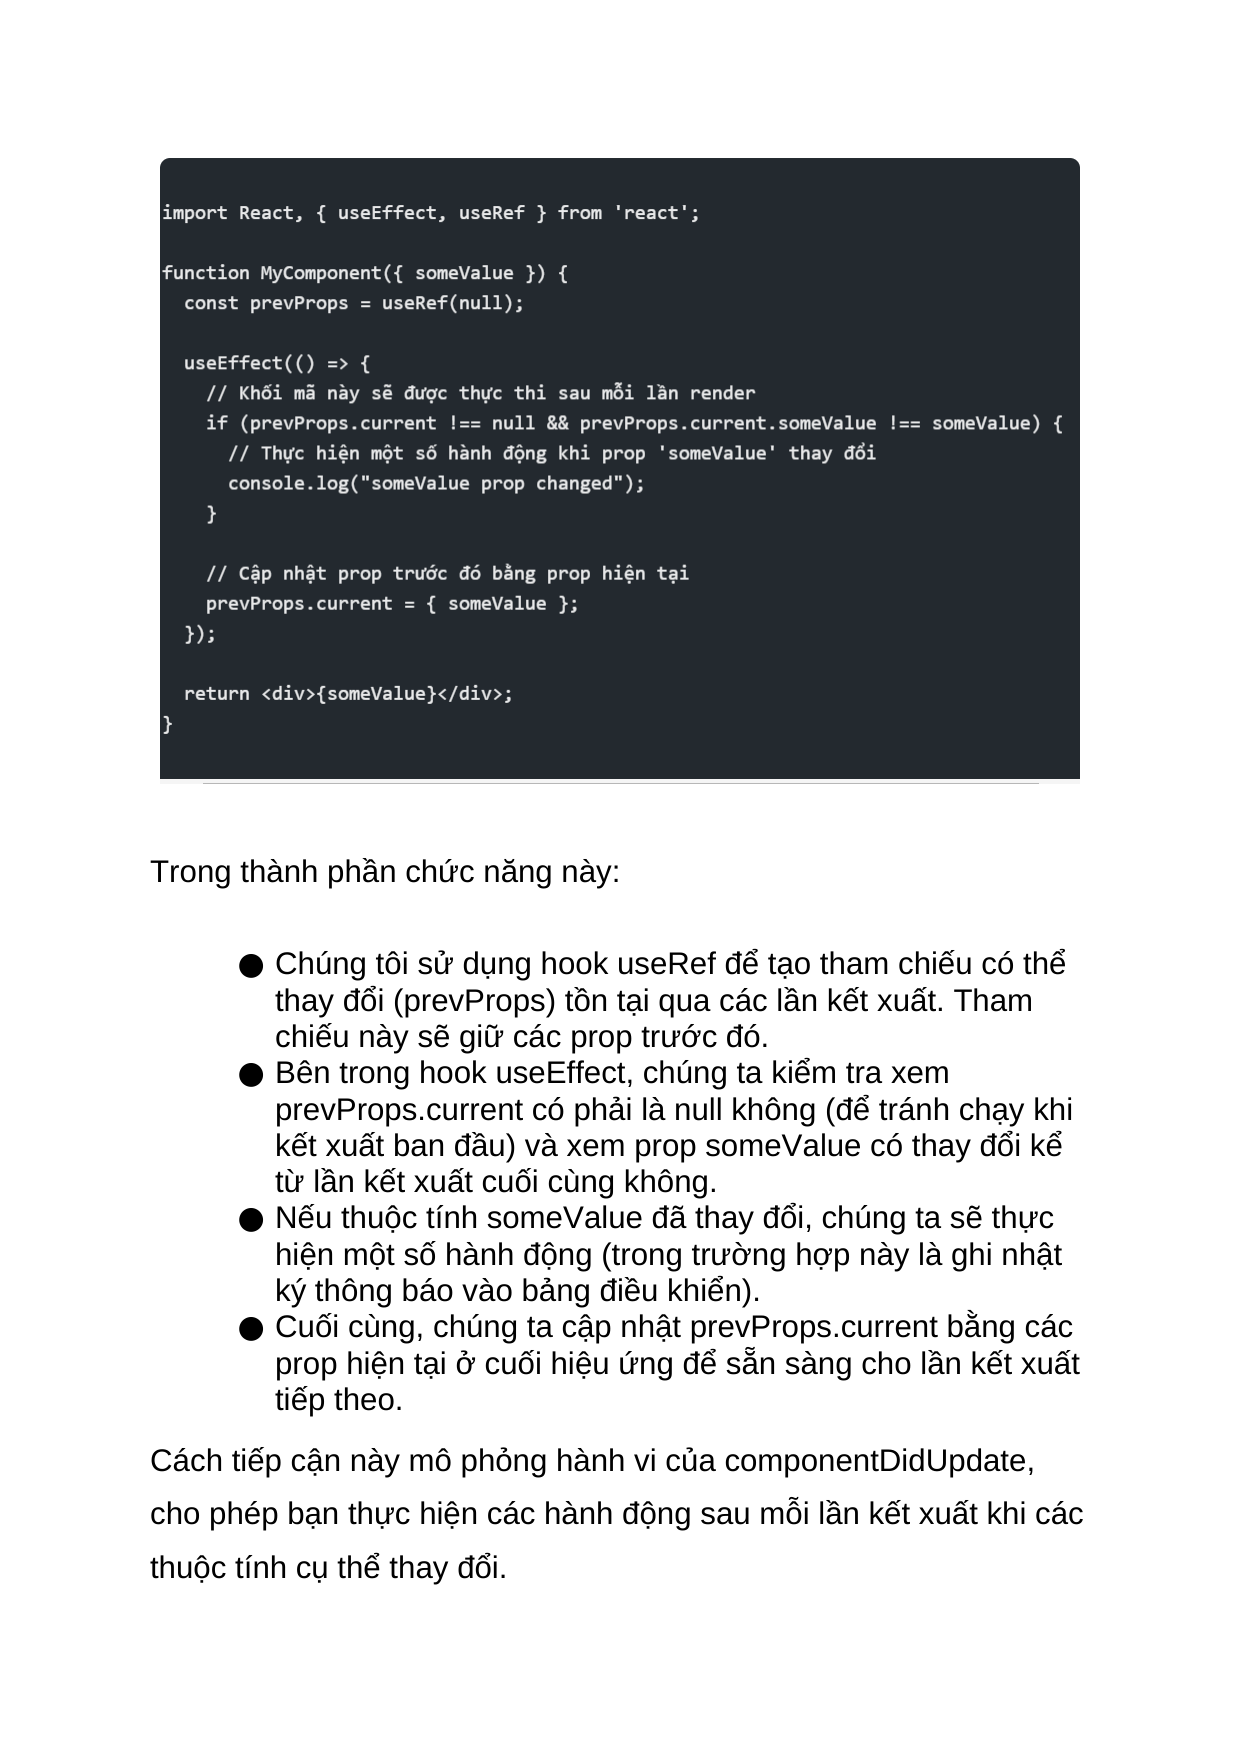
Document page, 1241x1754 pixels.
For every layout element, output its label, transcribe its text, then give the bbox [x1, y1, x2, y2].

text Trong thành phần chức năng này: [150, 853, 1090, 889]
list Nếu thuộc tính someValue đã thay đổi, chúng ta sẽ thực hiện một số hành động (trong trường hợp này là ghi nhật ký thông báo vào bảng điều khiển). [237, 1199, 1090, 1308]
picture [150, 150, 1091, 784]
list Cuối cùng, chúng ta cập nhật prevProps.current bằng các prop hiện tại ở cuối hiệu ứng để sẵn sàng cho lần kết xuất tiếp theo. [237, 1308, 1090, 1417]
list Bên trong hook useEffect, chúng ta kiểm tra xem prevProps.current có phải là null không (để tránh chạy khi kết xuất ban đầu) và xem prop someValue có thay đổi kể từ lần kết xuất cuối cùng không. [237, 1054, 1090, 1199]
text Cách tiếp cận này mô phỏng hành vi của componentDidUpdate, cho phép bạn thực hiện các hành động sau mỗi lần kết xuất khi các thuộc tính cụ thể thay đổi. [150, 1442, 1090, 1585]
list Chúng tôi sử dụng hook useRef để tạo tham chiếu có thể thay đổi (prevProps) tồn tại qua các lần kết xuất. Tham chiếu này sẽ giữ các prop trước đó. [237, 945, 1090, 1054]
